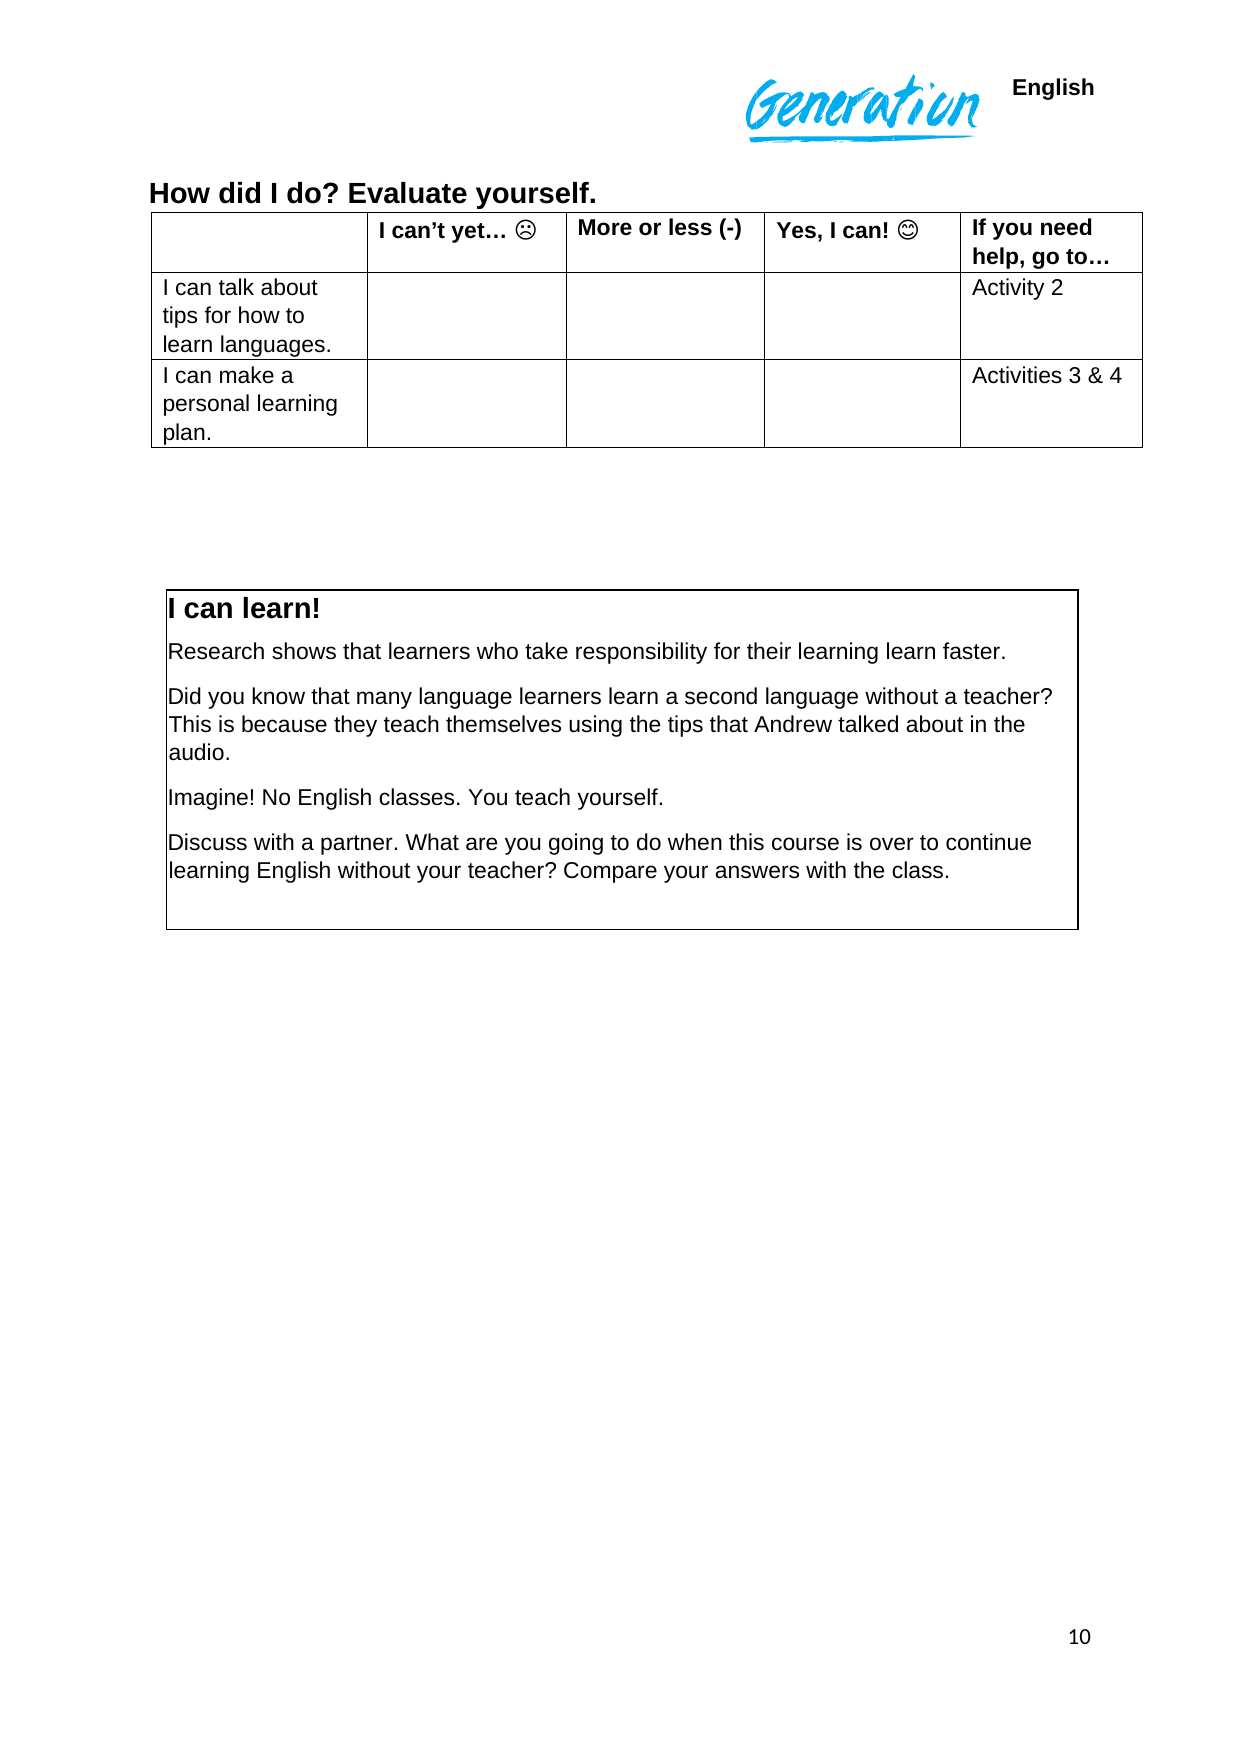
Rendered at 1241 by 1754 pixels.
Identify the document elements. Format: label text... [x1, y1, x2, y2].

table_header [152, 213, 367, 272]
text How did I do? Evaluate yourself. [148, 176, 1100, 209]
table_header If you need help, go to… [961, 213, 1142, 272]
text Research shows that learners who take responsibility for their learning learn faster. [167, 636, 1077, 664]
table_cell [567, 273, 764, 359]
table_cell Activities 3 & 4 [961, 360, 1142, 447]
table_cell I can make a personal learning plan. [152, 360, 367, 447]
text Imagine! No English classes. You teach yourself. [167, 782, 1077, 810]
table_header I can’t yet… ☹ [368, 213, 566, 272]
text I can learn! [167, 591, 1077, 624]
table_cell [368, 273, 566, 359]
table_cell [368, 360, 566, 447]
table_header More or less (-) [567, 213, 764, 272]
text Discuss with a partner. What are you going to do when this course is over to continue learning English without your teacher? Compare your answers with the class. [167, 827, 1077, 883]
table_cell Activity 2 [961, 273, 1142, 359]
table_cell [765, 360, 960, 447]
table_header Yes, I can! 😊 [765, 213, 960, 272]
table_cell [567, 360, 764, 447]
table_cell [765, 273, 960, 359]
text Did you know that many language learners learn a second language without a teacher? This is because they teach themselves using the tips that Andrew talked about in the audio. [167, 681, 1077, 765]
table_cell I can talk about tips for how to learn languages. [152, 273, 367, 359]
picture [857, 98, 865, 105]
